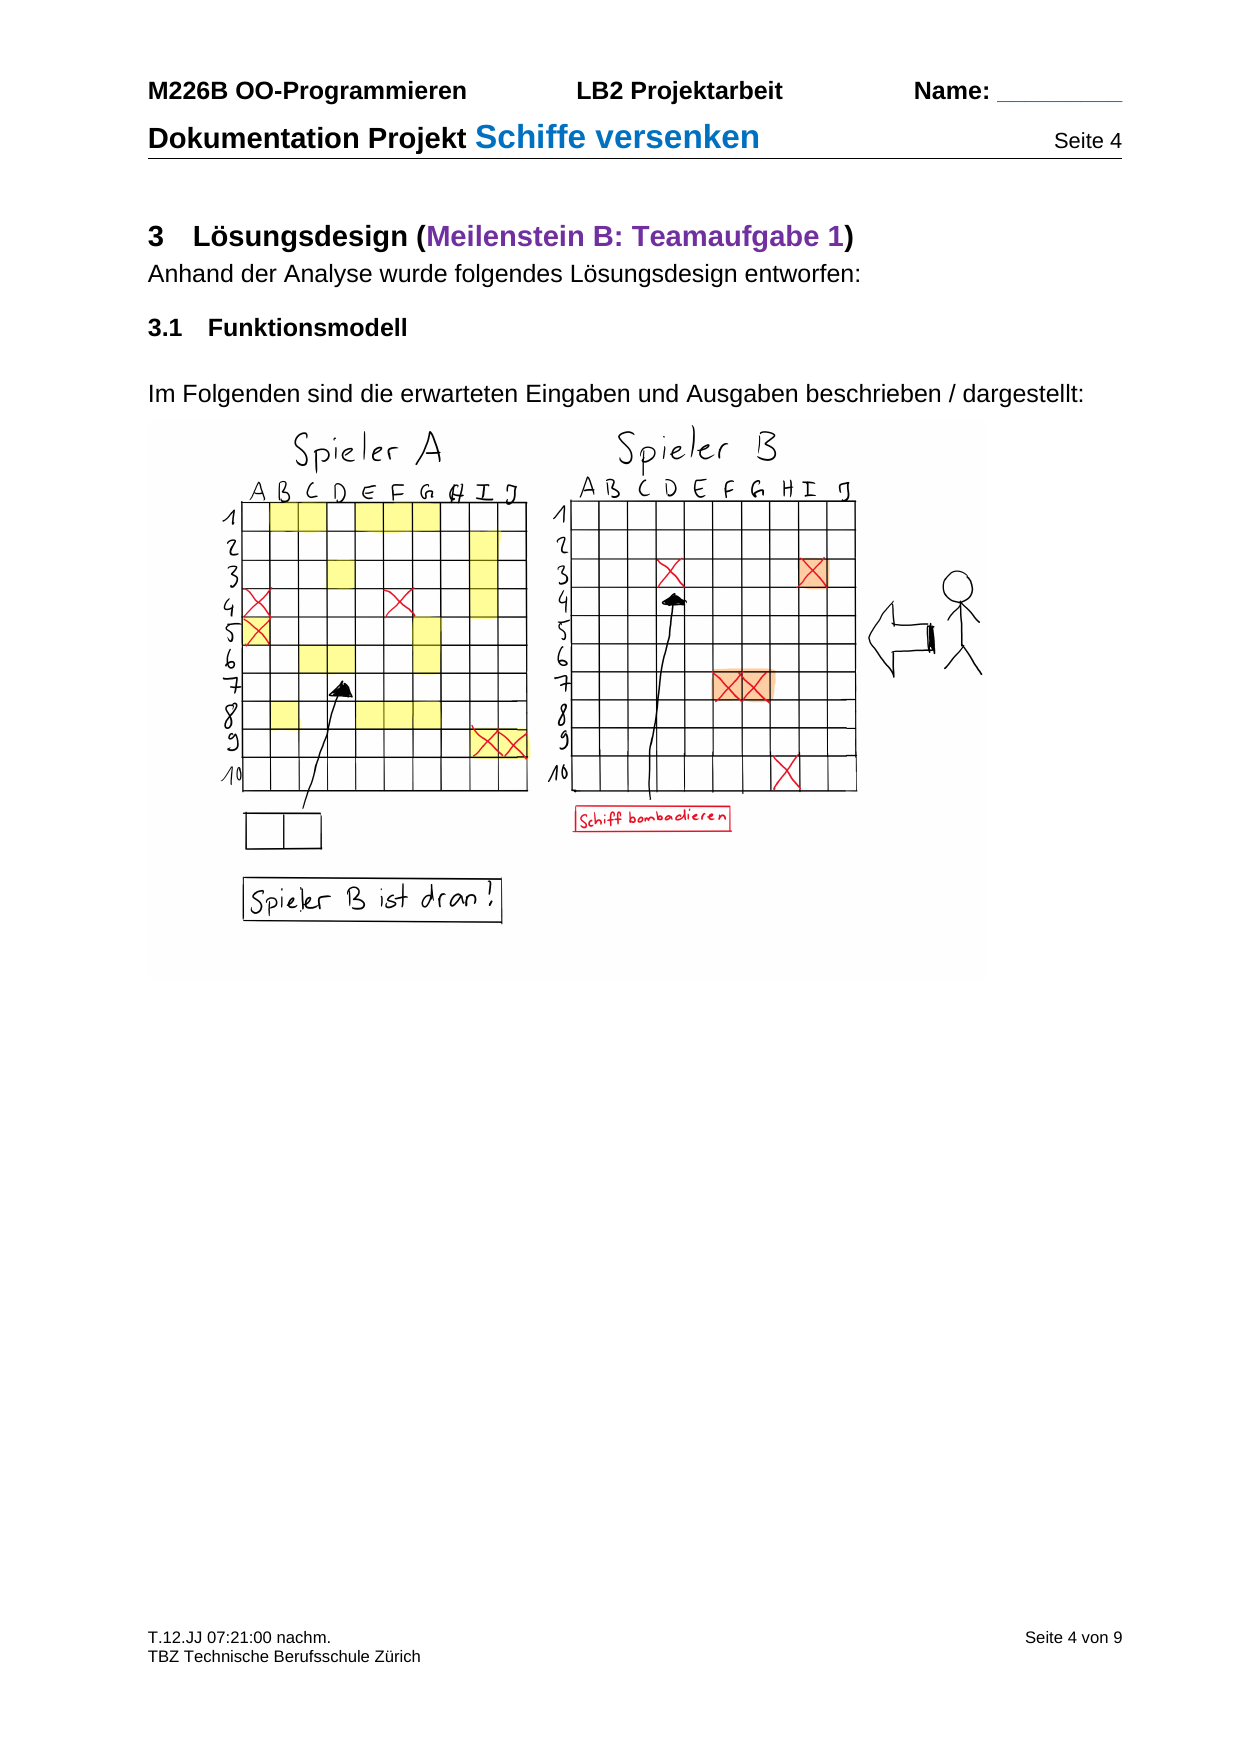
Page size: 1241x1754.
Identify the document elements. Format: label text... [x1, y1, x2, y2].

subtitle Lösungsdesign (Meilenstein B: Teamaufgabe 1) [148, 219, 1122, 253]
subtitle Funktionsmodell [148, 313, 1122, 342]
text Anhand der Analyse wurde folgendes Lösungsdesign entworfen: [148, 259, 1122, 288]
picture [147, 420, 987, 980]
text Im Folgenden sind die erwarteten Eingaben und Ausgaben beschrieben / dargestellt: [148, 379, 1122, 408]
